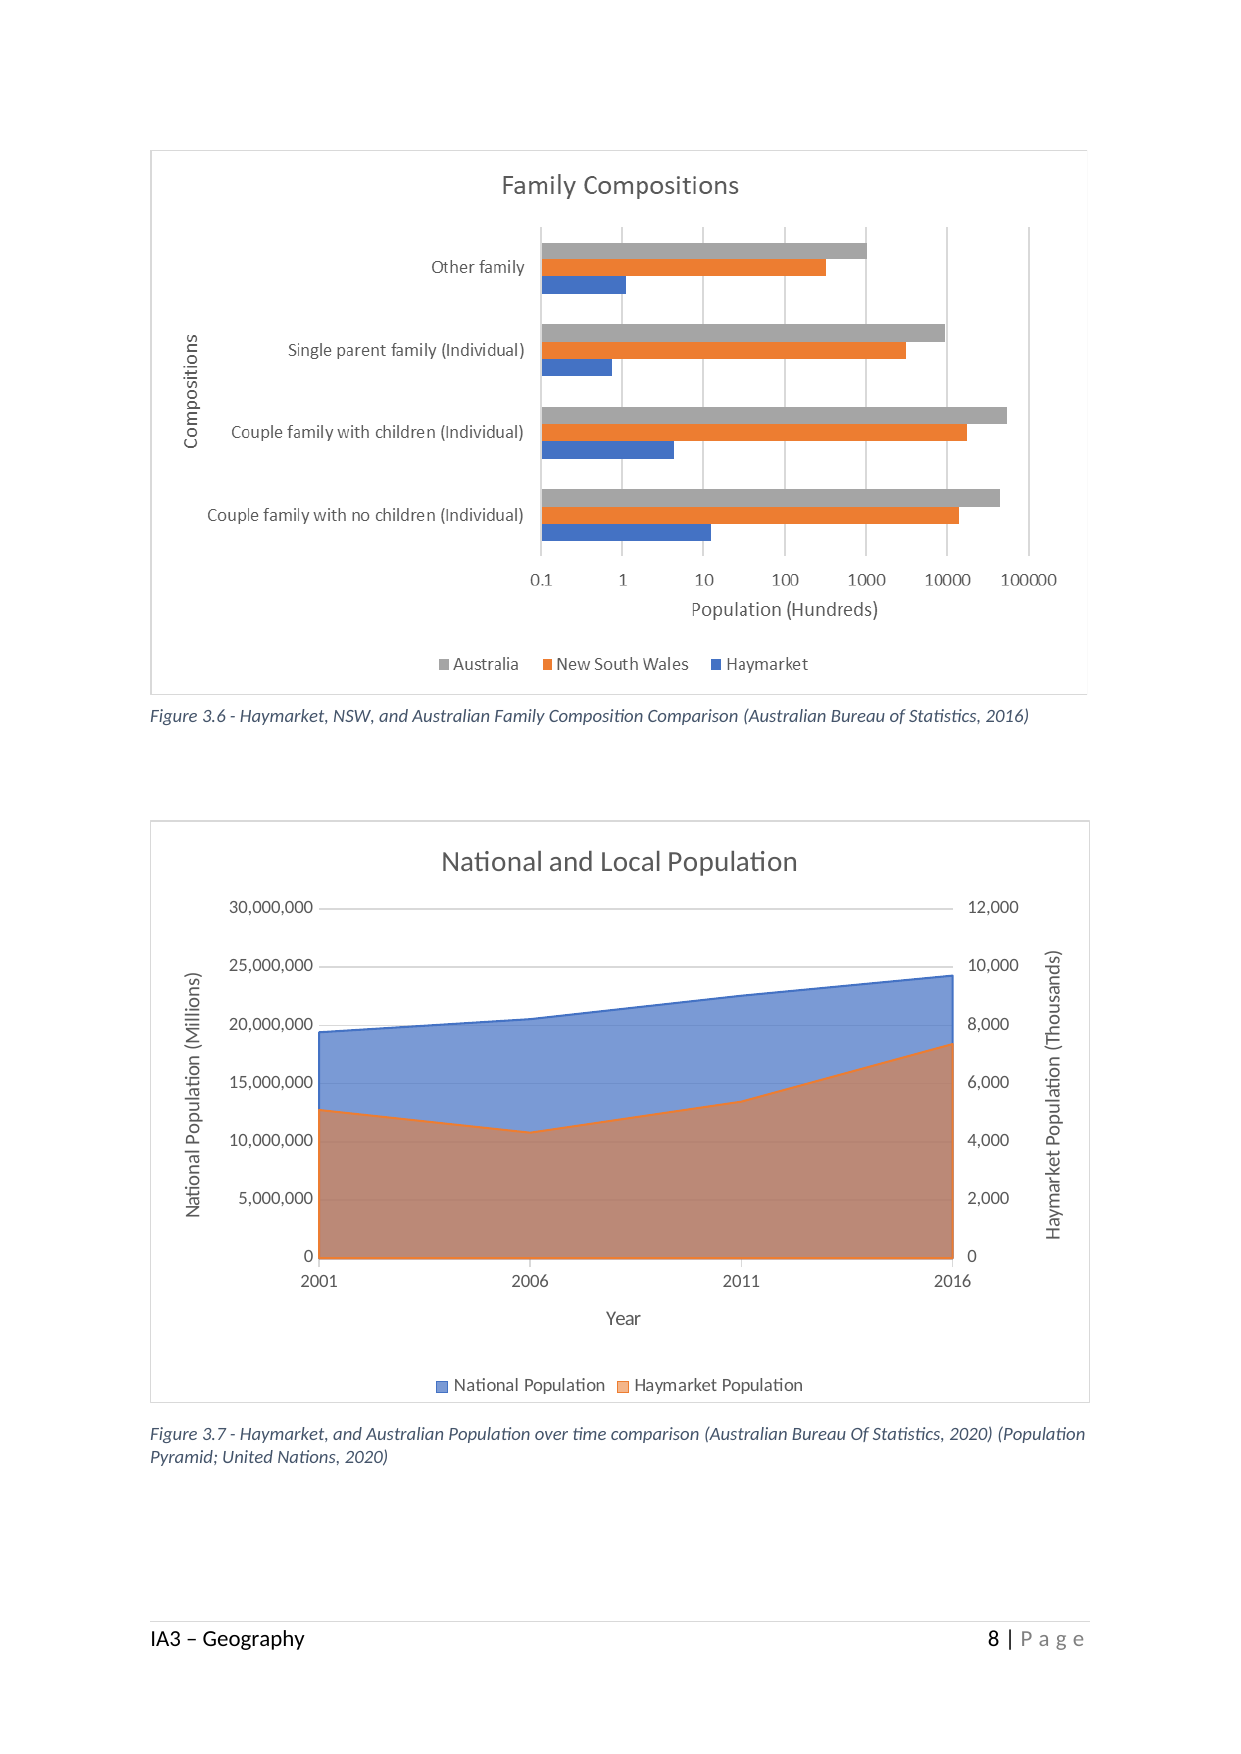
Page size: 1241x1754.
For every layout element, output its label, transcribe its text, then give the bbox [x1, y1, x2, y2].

picture [150, 150, 1088, 695]
text Figure . - Haymarket, and Australian Population over time comparison [150, 1422, 1090, 1468]
